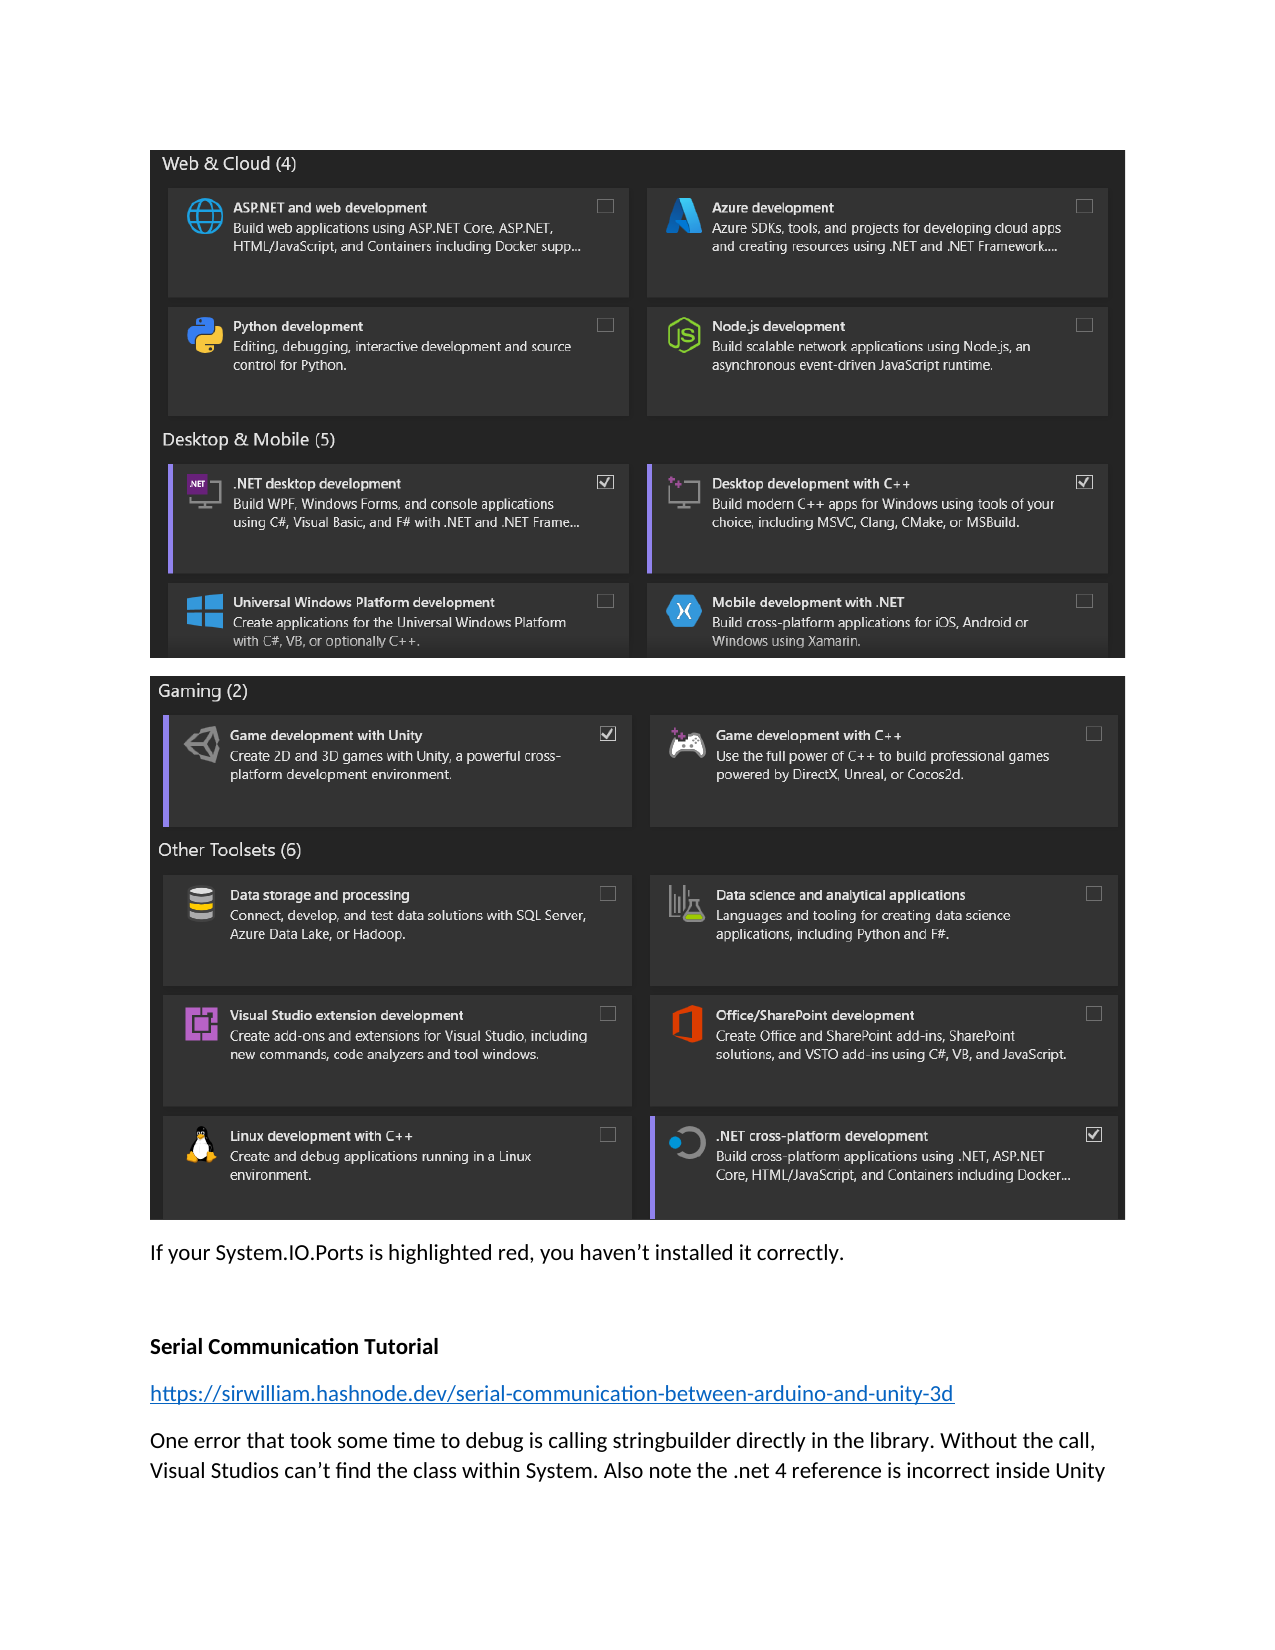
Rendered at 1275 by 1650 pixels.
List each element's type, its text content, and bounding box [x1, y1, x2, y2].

text https://sirwilliam.hashnode.dev/serial-communication-between-arduino-and-unity-3d [150, 1379, 1125, 1407]
picture [150, 150, 1125, 658]
text If your System.IO.Ports is highlighted red, you haven’t installed it correctly. [150, 1238, 1125, 1266]
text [150, 1426, 1125, 1484]
picture [150, 676, 1125, 1220]
text Serial Communication Tutorial [150, 1332, 1125, 1360]
